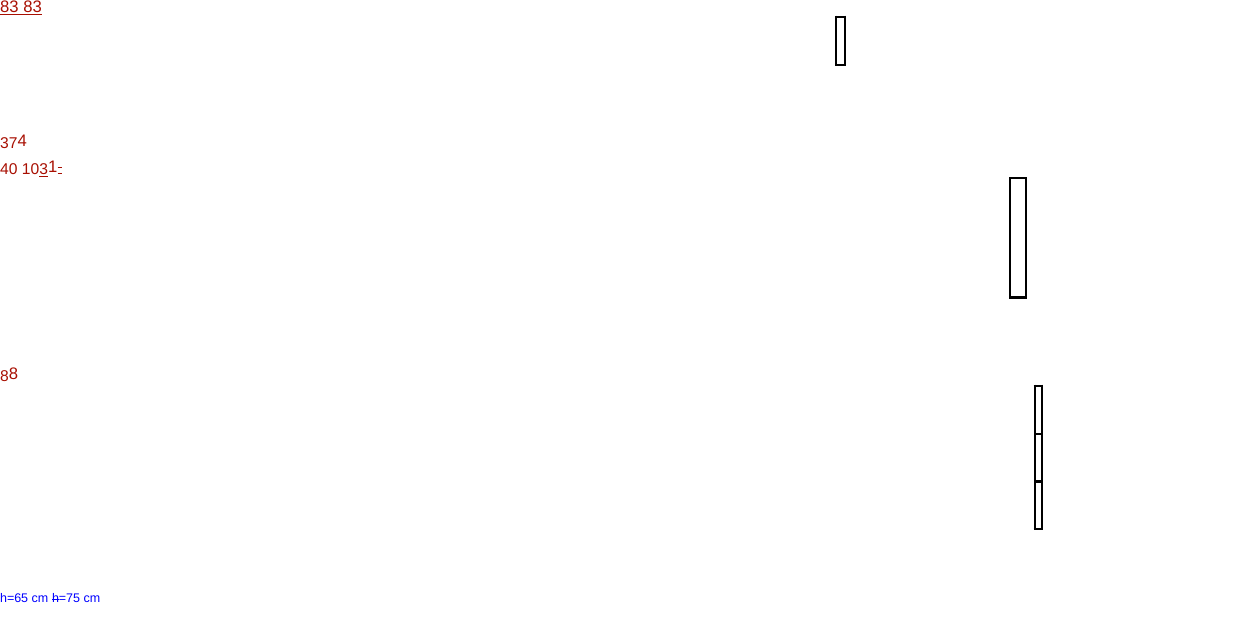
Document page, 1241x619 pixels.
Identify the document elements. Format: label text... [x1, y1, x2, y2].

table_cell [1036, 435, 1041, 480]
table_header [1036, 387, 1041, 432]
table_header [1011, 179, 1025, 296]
text 88 [0, 359, 1240, 384]
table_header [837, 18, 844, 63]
text 40 1031 [0, 152, 1240, 177]
text 83 83 [0, 0, 1240, 16]
text 374 [0, 126, 1240, 152]
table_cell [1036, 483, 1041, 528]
text h=65 cm h=75 cm [0, 591, 1240, 605]
